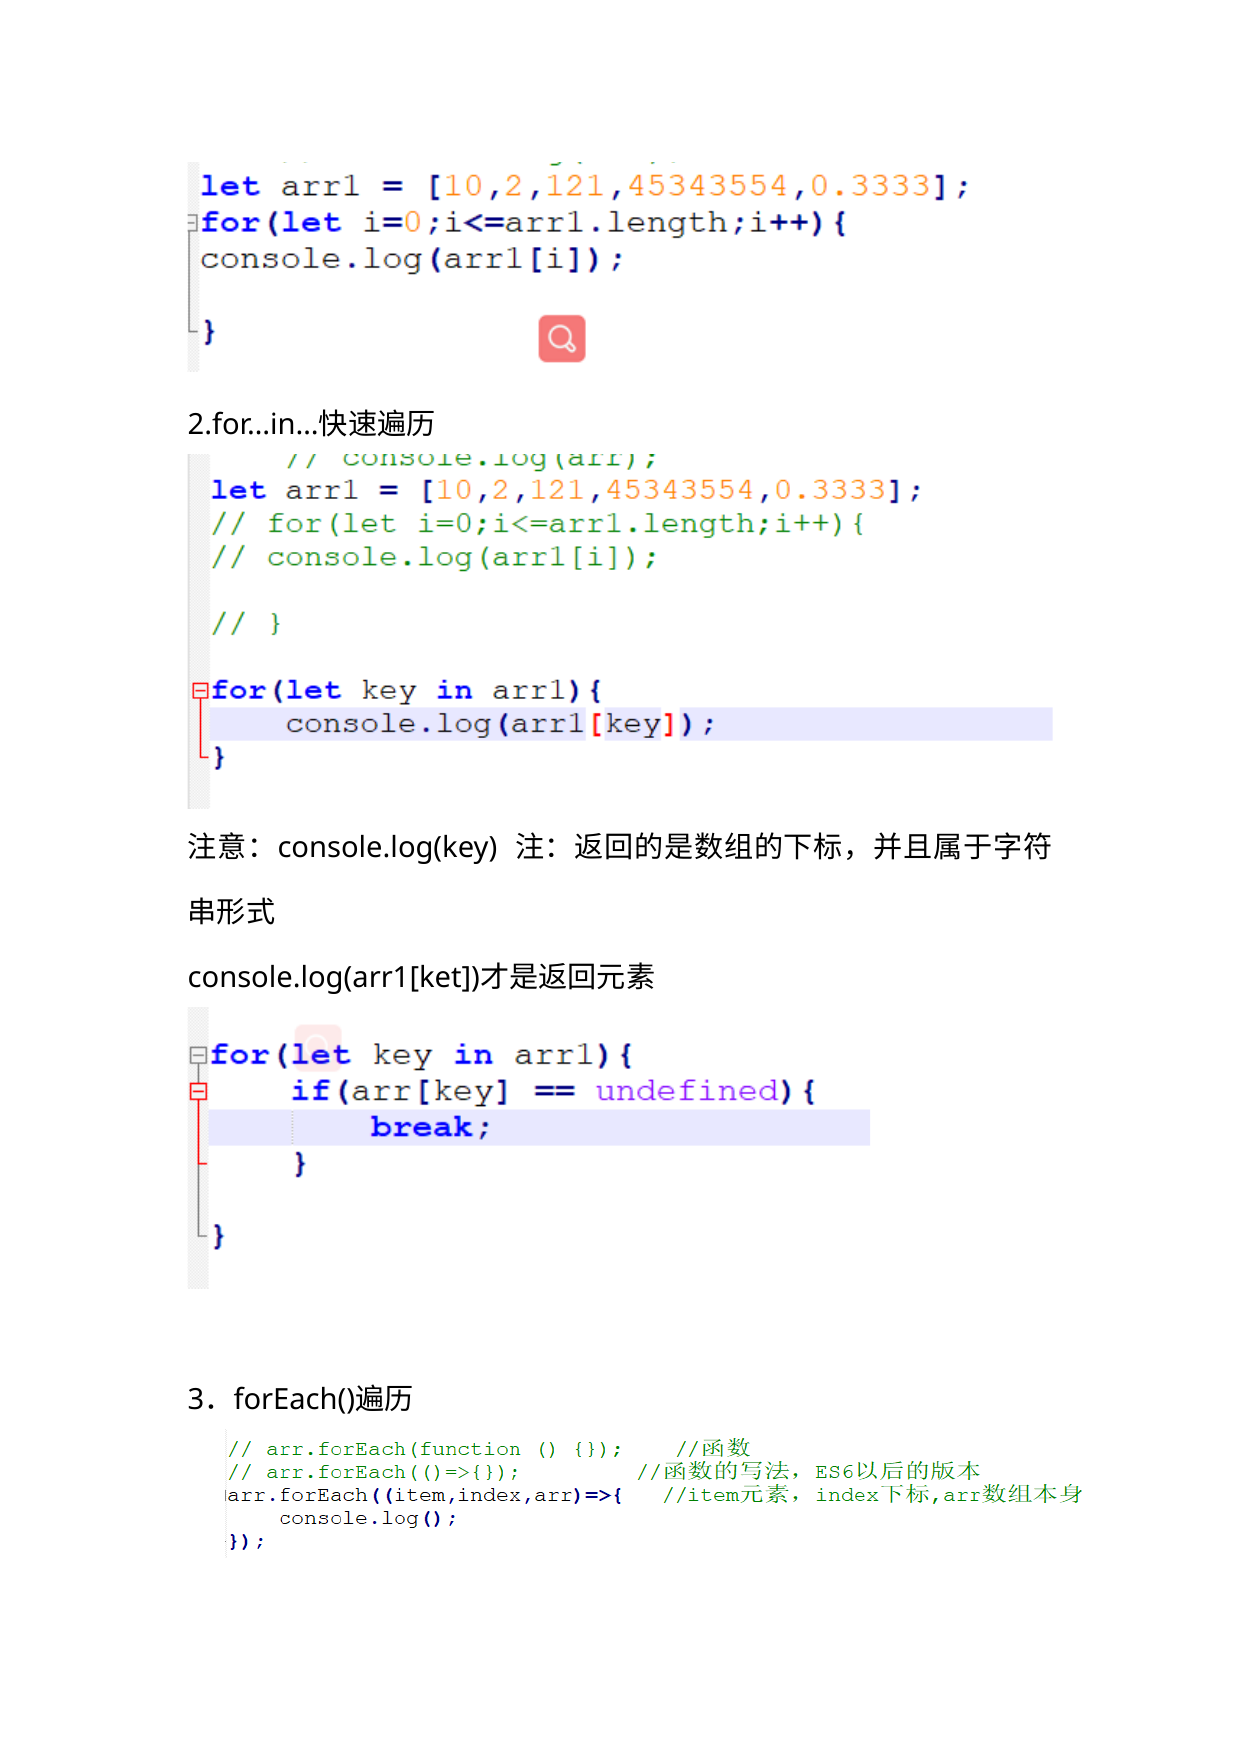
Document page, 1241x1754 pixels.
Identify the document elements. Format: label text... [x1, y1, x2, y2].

picture [187, 1007, 871, 1289]
picture [187, 454, 1053, 809]
text console.log(arr1[ket])才是返回元素 [187, 942, 1053, 1007]
text 2.for…in…快速遍历 [187, 389, 1053, 454]
text 3．forEach()遍历 [187, 1364, 1053, 1429]
text 注意：console.log(key) 注：返回的是数组的下标，并且属于字符串形式 [187, 812, 1053, 942]
picture [187, 162, 1027, 372]
picture [225, 1429, 1091, 1558]
